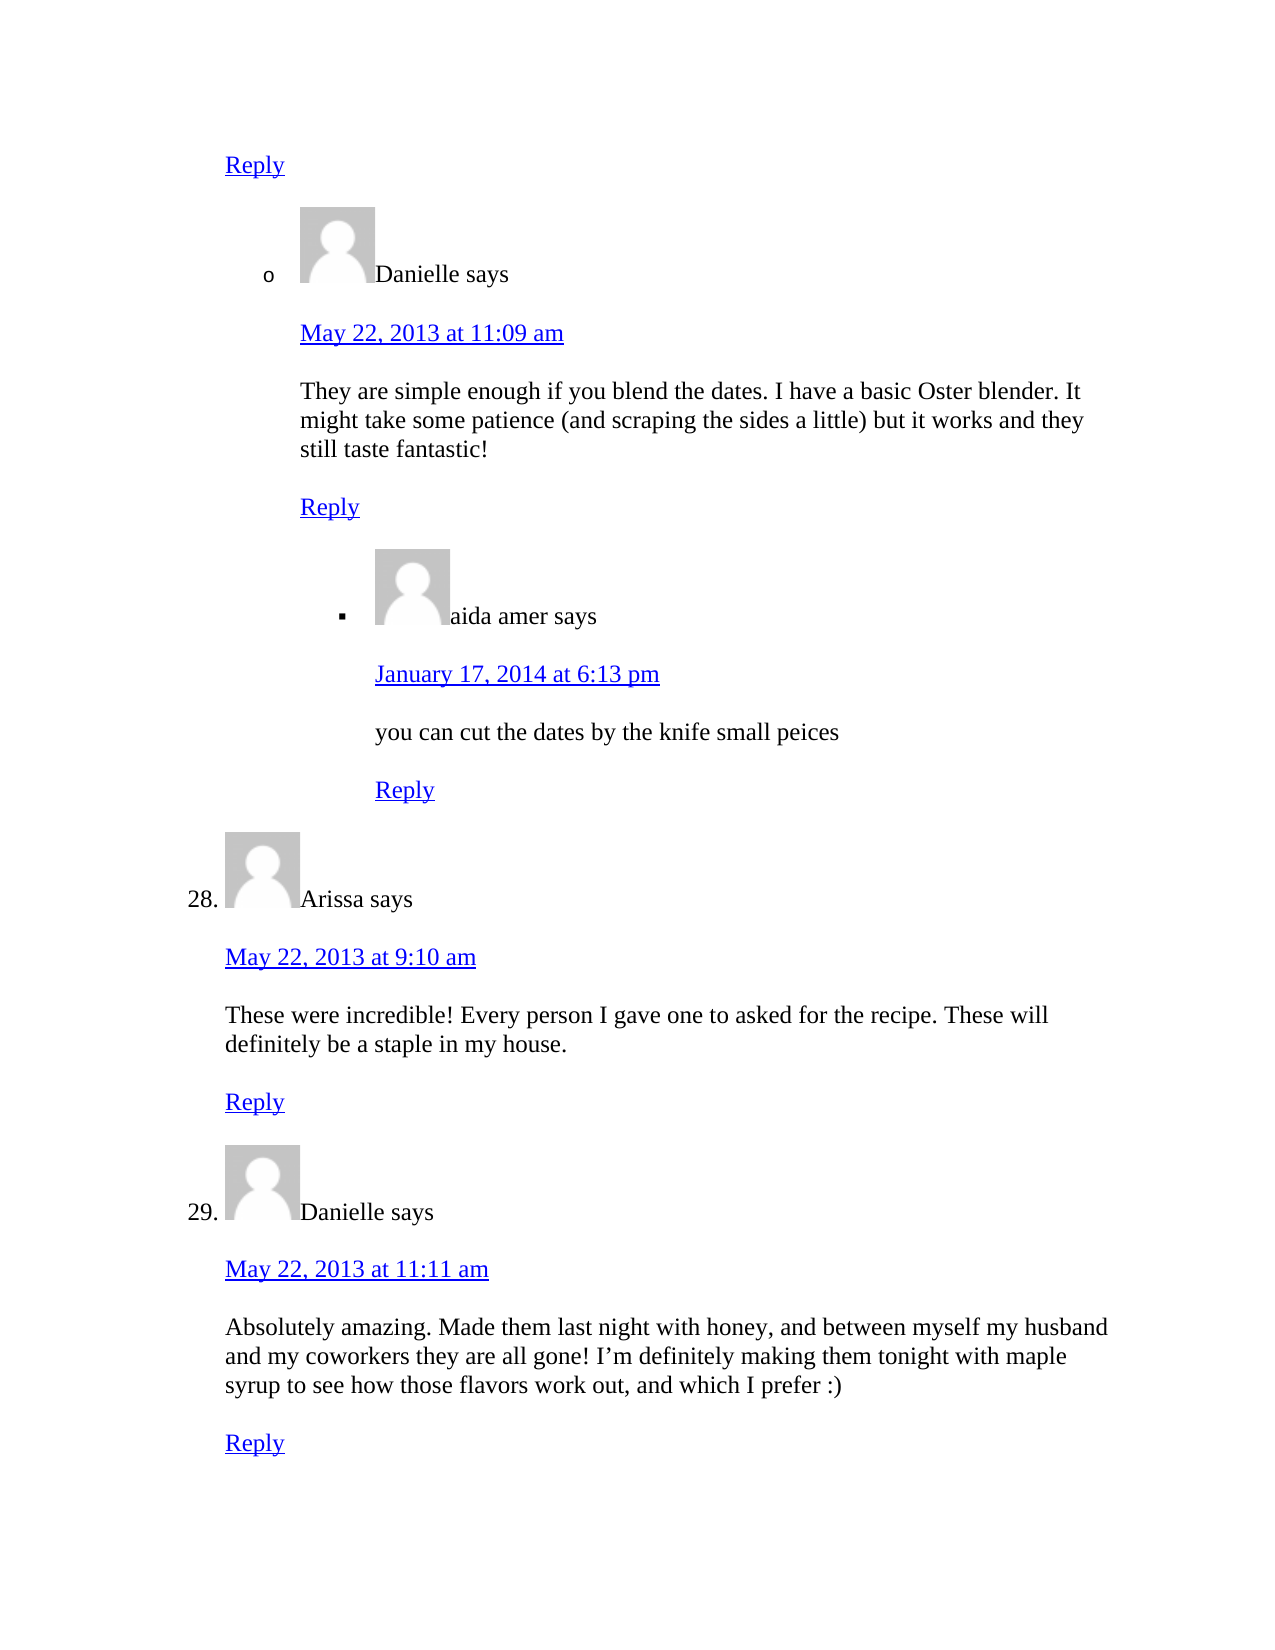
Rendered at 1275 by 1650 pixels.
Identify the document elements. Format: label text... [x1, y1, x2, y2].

text May 22, 2013 at 11:11 am [225, 1254, 1125, 1283]
text January 17, 2014 at 6:13 pm [375, 659, 1125, 688]
text They are simple enough if you blend the dates. I have a basic Oster blender. It might take some patience (and scraping the sides a little) but it works and they still taste fantastic! [300, 376, 1125, 462]
text These were incredible! Every person I gave one to asked for the recipe. These will definitely be a staple in my house. [225, 1000, 1125, 1058]
text Reply [225, 150, 1125, 179]
text Reply [225, 1428, 1125, 1457]
text May 22, 2013 at 11:09 am [300, 318, 1125, 347]
text Reply [225, 1087, 1125, 1116]
picture [300, 207, 375, 283]
picture [225, 832, 300, 908]
list Arissa says [187, 833, 1125, 913]
text Reply [300, 492, 1125, 520]
list aida amer says [337, 549, 1125, 630]
text Reply [375, 775, 1125, 804]
list Danielle says [187, 1145, 1125, 1225]
text you can cut the dates by the knife small peices [375, 717, 1125, 746]
picture [225, 1145, 300, 1220]
list Danielle says [262, 208, 1125, 289]
text May 22, 2013 at 9:10 am [225, 942, 1125, 971]
text Absolutely amazing. Made them last night with honey, and between myself my husband and my coworkers they are all gone! I’m definitely making them tonight with maple syrup to see how those flavors work out, and which I prefer :) [225, 1312, 1125, 1399]
picture [375, 549, 451, 625]
